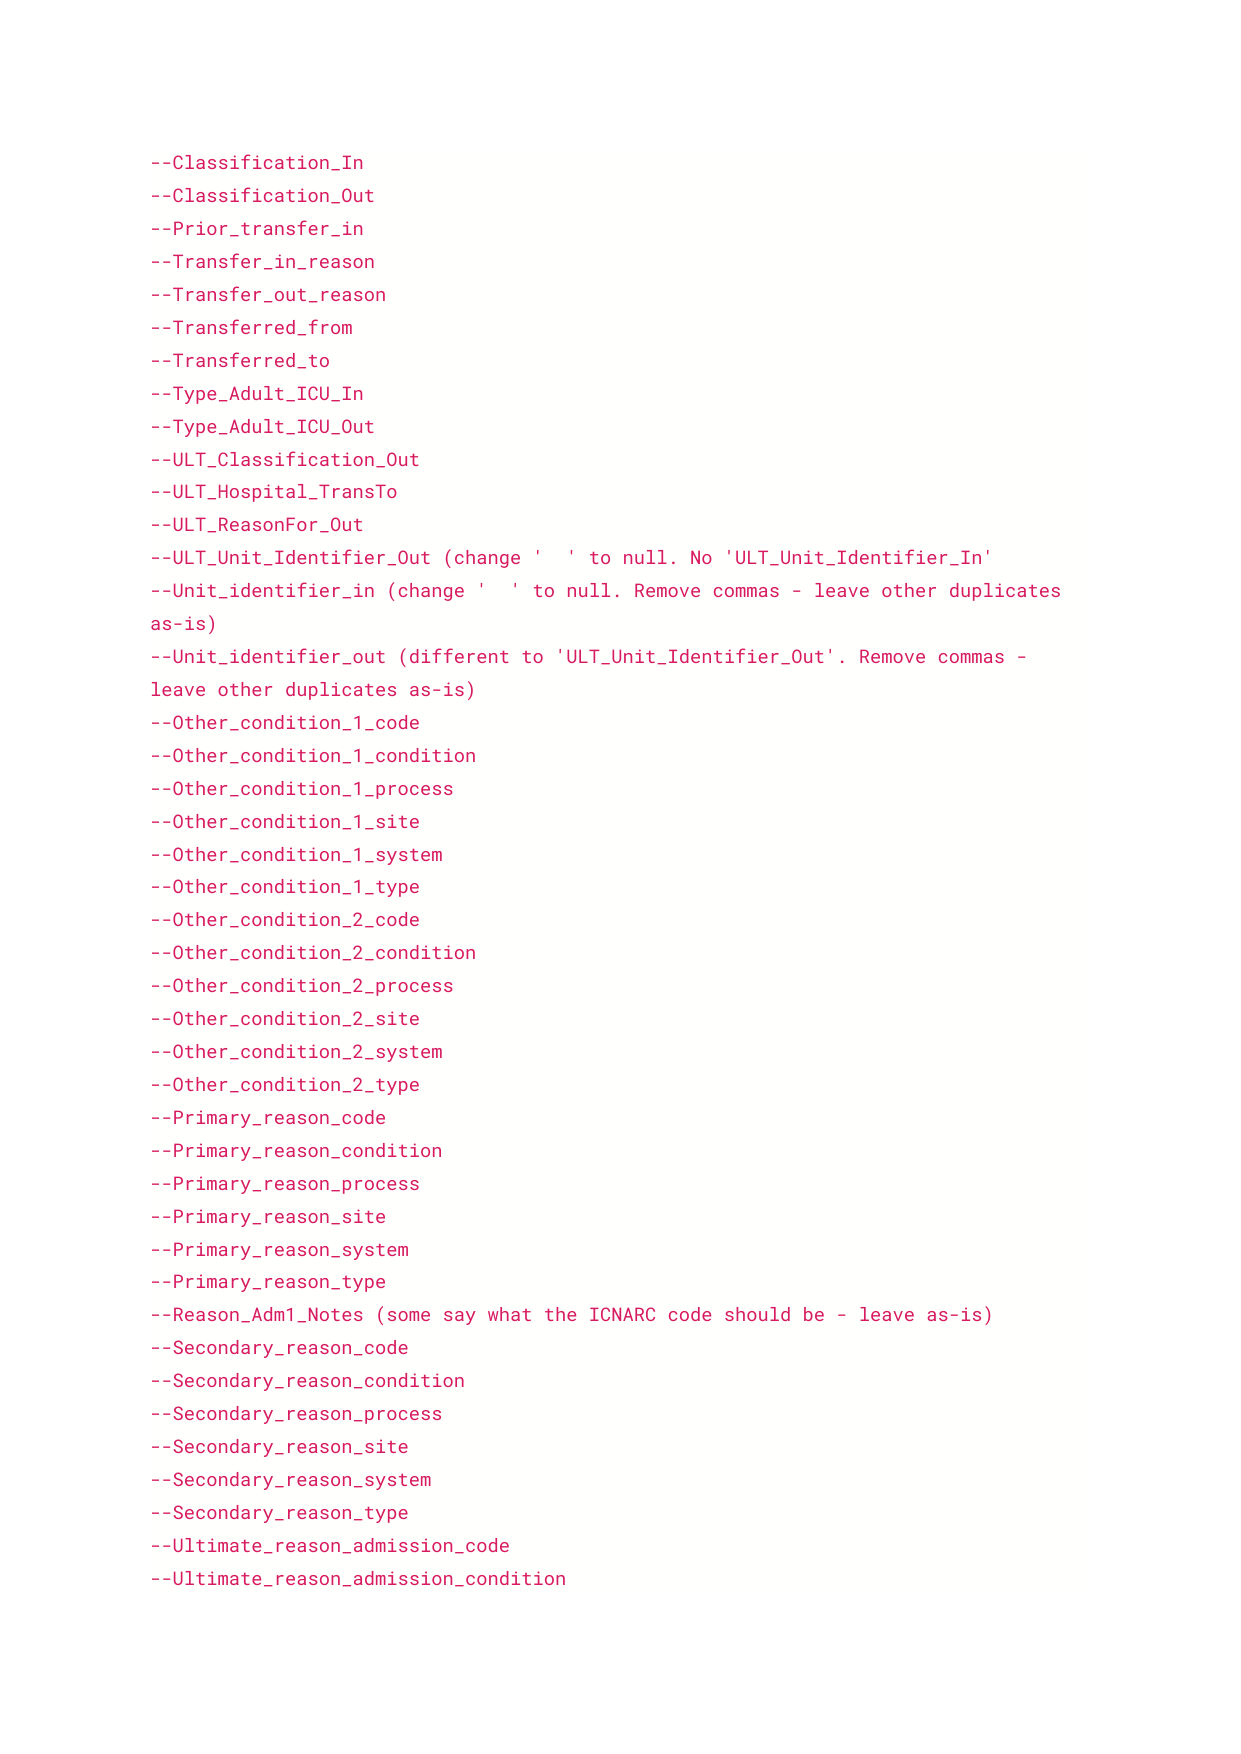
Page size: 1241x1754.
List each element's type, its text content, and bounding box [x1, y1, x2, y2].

text --Ultimate_reason_admission_code [150, 1532, 1090, 1557]
text --Secondary_reason_code [150, 1335, 1090, 1360]
text --ULT_ReasonFor_Out [150, 512, 1090, 537]
text --Transferred_to [150, 347, 1090, 372]
text --Unit_identifier_in (change ' ' to null. Remove commas - leave other duplicates as-is) [150, 578, 1090, 636]
text --Other_condition_1_system [150, 841, 1090, 866]
text --ULT_Hospital_TransTo [150, 479, 1090, 504]
text --Other_condition_1_condition [150, 742, 1090, 767]
text --Primary_reason_site [150, 1203, 1090, 1228]
text --Prior_transfer_in [150, 216, 1090, 241]
text --Other_condition_2_system [150, 1039, 1090, 1063]
text --Secondary_reason_site [150, 1434, 1090, 1458]
text --Primary_reason_code [150, 1104, 1090, 1129]
text --Other_condition_1_type [150, 874, 1090, 899]
text --Type_Adult_ICU_Out [150, 413, 1090, 438]
text --Transfer_in_reason [150, 249, 1090, 273]
text --Transfer_out_reason [150, 282, 1090, 306]
text --Classification_In [150, 150, 1090, 175]
text --Primary_reason_condition [150, 1137, 1090, 1162]
text --Secondary_reason_condition [150, 1368, 1090, 1393]
text --Unit_identifier_out (different to 'ULT_Unit_Identifier_Out'. Remove commas - leave other duplicates as-is) [150, 644, 1090, 701]
text --Other_condition_2_condition [150, 940, 1090, 965]
text --ULT_Unit_Identifier_Out (change ' ' to null. No 'ULT_Unit_Identifier_In' [150, 545, 1090, 570]
text --Classification_Out [150, 183, 1090, 208]
text --Type_Adult_ICU_In [150, 380, 1090, 405]
text --Primary_reason_process [150, 1170, 1090, 1195]
text --Other_condition_2_process [150, 973, 1090, 998]
text --ULT_Classification_Out [150, 446, 1090, 471]
text --Other_condition_1_site [150, 808, 1090, 833]
text --Primary_reason_type [150, 1269, 1090, 1294]
text --Transferred_from [150, 314, 1090, 339]
text --Ultimate_reason_admission_condition [150, 1565, 1090, 1590]
text --Secondary_reason_type [150, 1499, 1090, 1524]
text --Other_condition_1_code [150, 709, 1090, 734]
text --Secondary_reason_process [150, 1401, 1090, 1426]
text --Primary_reason_system [150, 1236, 1090, 1261]
text --Secondary_reason_system [150, 1467, 1090, 1491]
text --Reason_Adm1_Notes (some say what the ICNARC code should be - leave as-is) [150, 1302, 1090, 1327]
text --Other_condition_1_process [150, 775, 1090, 800]
text --Other_condition_2_site [150, 1006, 1090, 1031]
text --Other_condition_2_type [150, 1072, 1090, 1096]
text --Other_condition_2_code [150, 907, 1090, 932]
